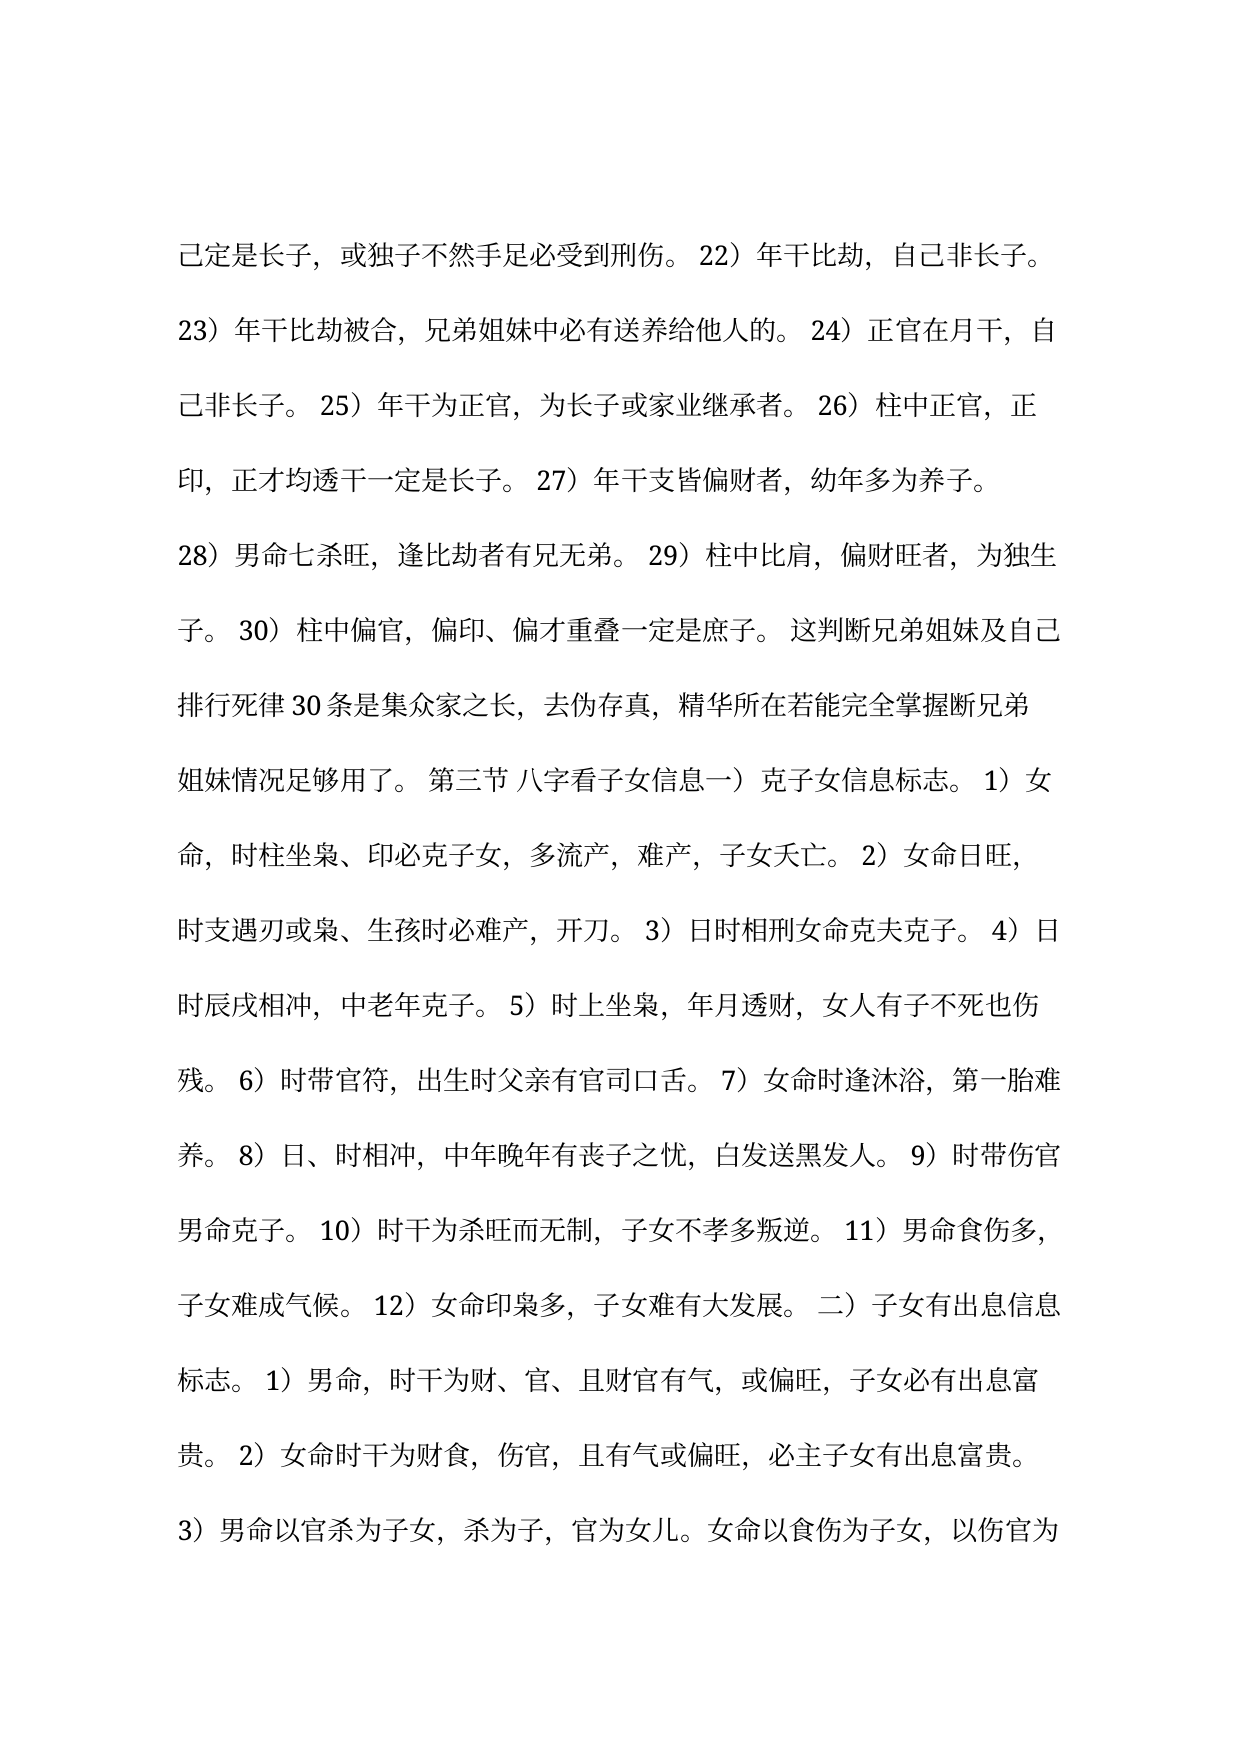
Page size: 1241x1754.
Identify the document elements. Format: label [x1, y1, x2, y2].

text [177, 217, 1063, 1567]
